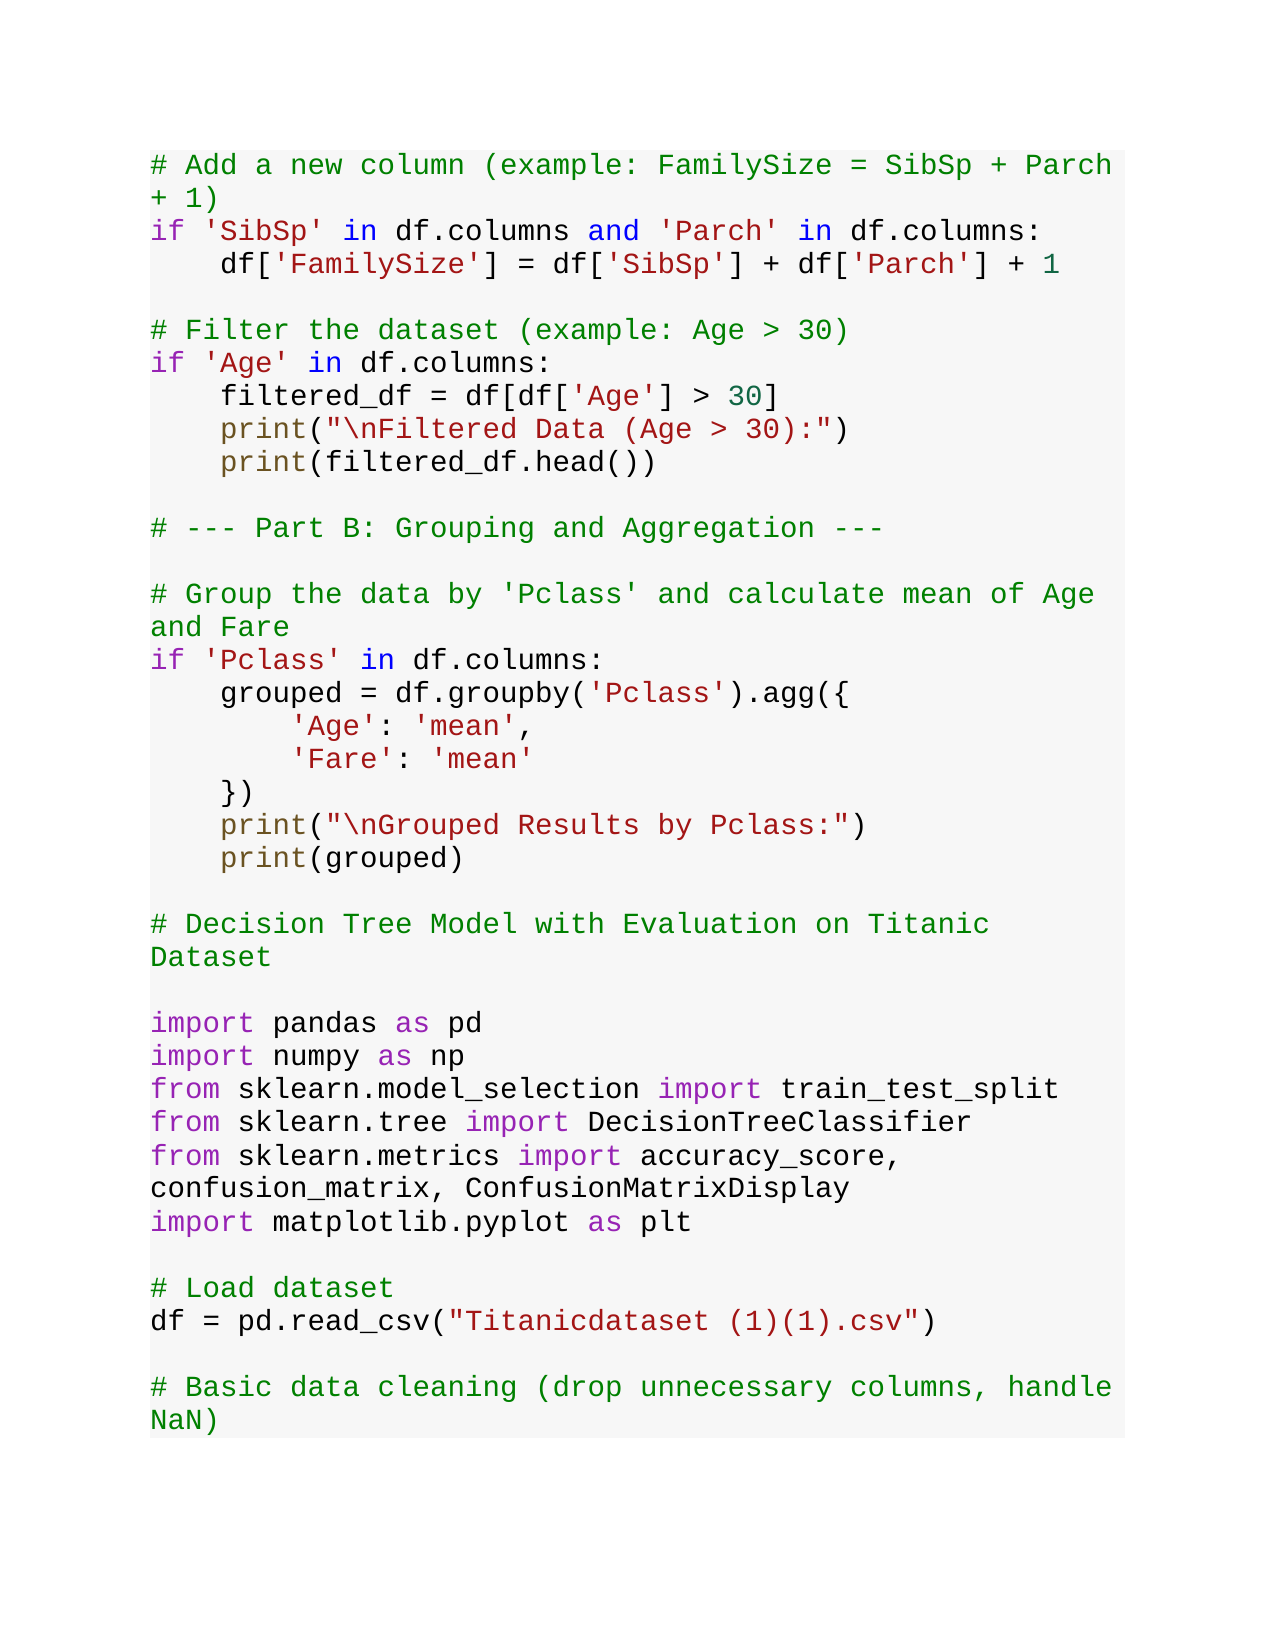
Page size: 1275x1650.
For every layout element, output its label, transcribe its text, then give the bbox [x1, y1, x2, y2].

text # Add a new column (example: FamilySize = SibSp + Parch + 1) [150, 150, 1125, 216]
text filtered_df = df[df['Age'] > 30] [150, 381, 1125, 414]
text # --- Part B: Grouping and Aggregation --- [150, 513, 1125, 546]
text 'Fare': 'mean' [150, 744, 1125, 777]
text from sklearn.tree import DecisionTreeClassifier [150, 1108, 1125, 1141]
text if 'SibSp' in df.columns and 'Parch' in df.columns: [150, 216, 1125, 249]
text import numpy as np [150, 1042, 1125, 1074]
text df = pd.read_csv("Titanicdataset (1)(1).csv") [150, 1306, 1125, 1339]
text print("\nGrouped Results by Pclass:") [150, 810, 1125, 843]
text # Decision Tree Model with Evaluation on Titanic Dataset [150, 909, 1125, 976]
text # Load dataset [150, 1273, 1125, 1306]
text df['FamilySize'] = df['SibSp'] + df['Parch'] + 1 [150, 249, 1125, 282]
text from sklearn.model_selection import train_test_split [150, 1074, 1125, 1108]
text print("\nFiltered Data (Age > 30):") [150, 414, 1125, 447]
text if 'Age' in df.columns: [150, 348, 1125, 381]
text if 'Pclass' in df.columns: [150, 645, 1125, 678]
text print(filtered_df.head()) [150, 447, 1125, 480]
text import pandas as pd [150, 1008, 1125, 1042]
text 'Age': 'mean', [150, 711, 1125, 744]
text grouped = df.groupby('Pclass').agg({ [150, 678, 1125, 711]
text # Basic data cleaning (drop unnecessary columns, handle NaN) [150, 1372, 1125, 1438]
text import matplotlib.pyplot as plt [150, 1207, 1125, 1240]
text # Group the data by 'Pclass' and calculate mean of Age and Fare [150, 579, 1125, 645]
text }) [150, 777, 1125, 810]
text from sklearn.metrics import accuracy_score, confusion_matrix, ConfusionMatrixDisplay [150, 1141, 1125, 1207]
text # Filter the dataset (example: Age > 30) [150, 315, 1125, 348]
text print(grouped) [150, 843, 1125, 876]
